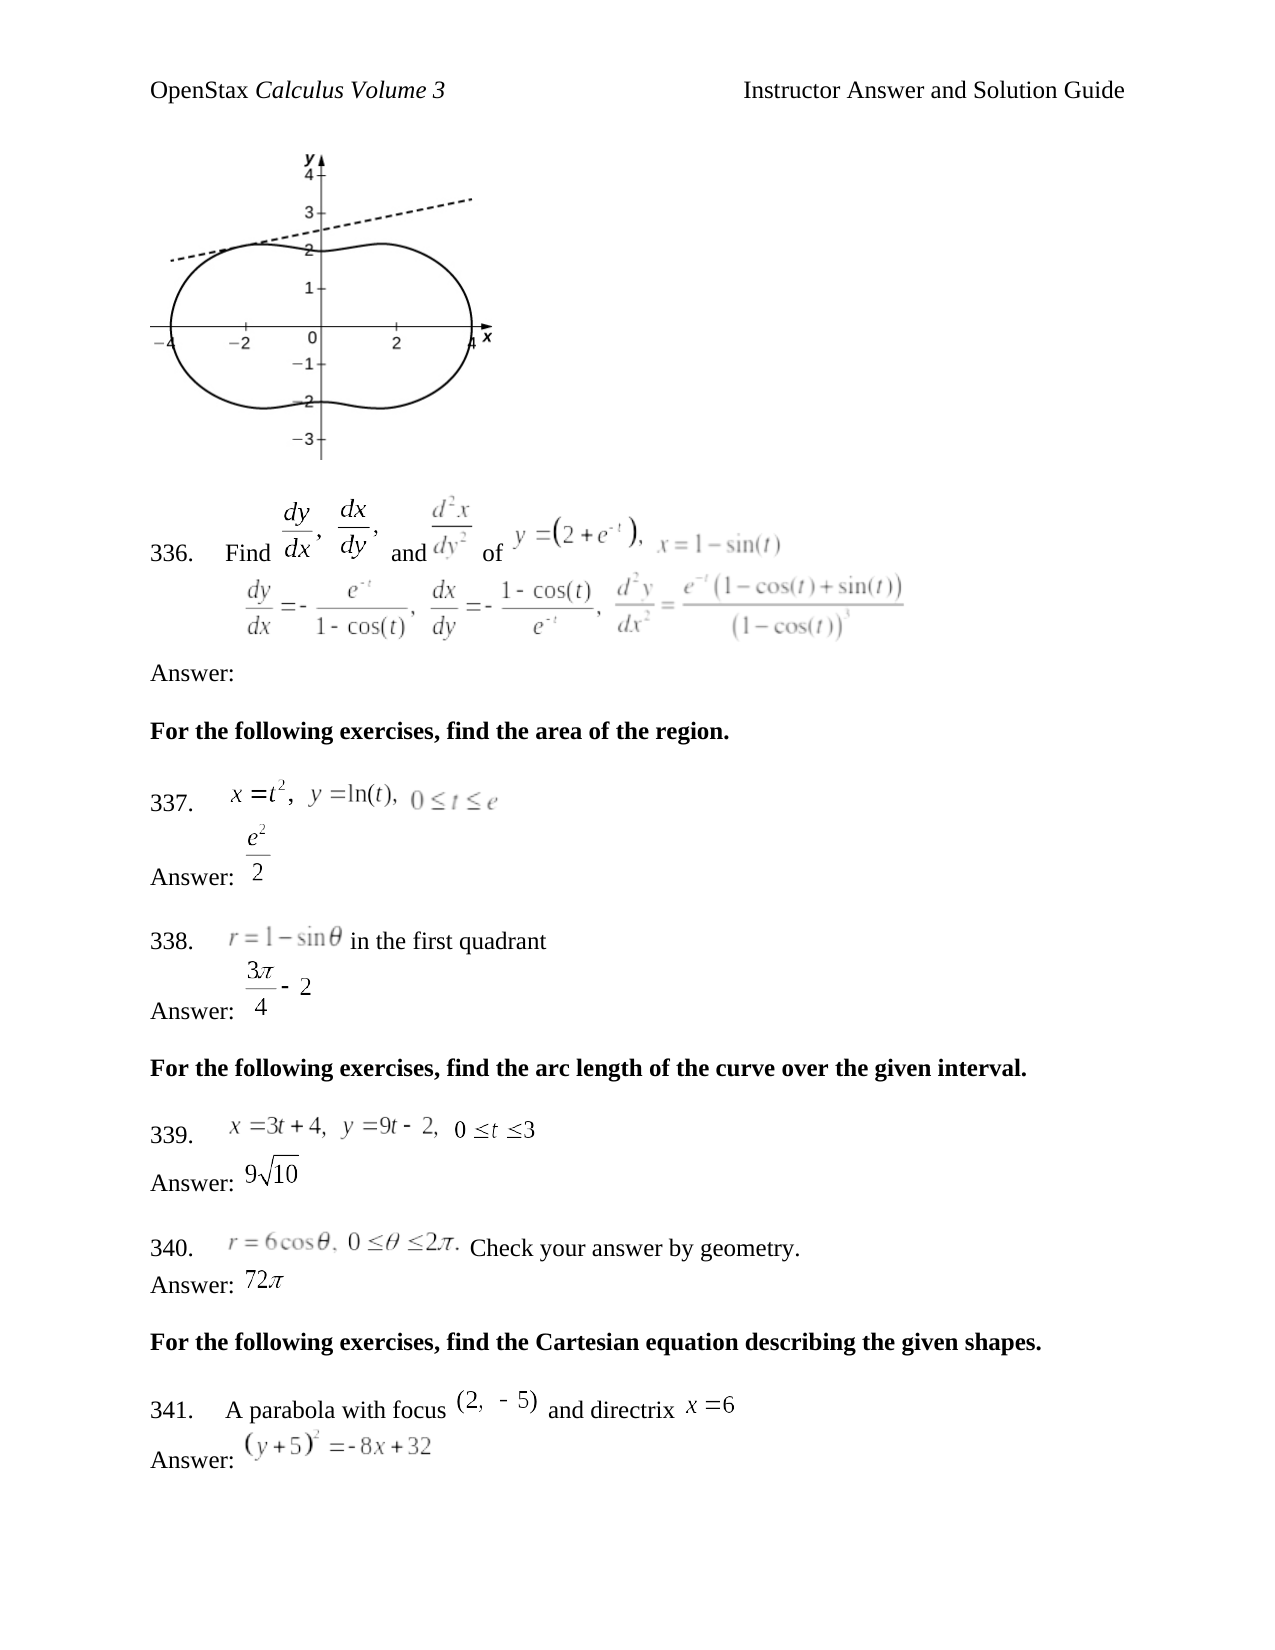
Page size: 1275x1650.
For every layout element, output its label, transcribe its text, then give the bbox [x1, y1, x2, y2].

text Answer: [150, 954, 1125, 1024]
picture [150, 150, 493, 460]
list Check your answer by geometry. [150, 1225, 1125, 1263]
text Answer: [150, 817, 1125, 891]
text Answer: [150, 1263, 1125, 1299]
list A parabola with focus and directrix [150, 1385, 1125, 1423]
text Answer: [150, 567, 1125, 687]
text For the following exercises, find the area of the region. [150, 716, 1125, 745]
text For the following exercises, find the arc length of the curve over the given interval. [150, 1053, 1125, 1082]
text Answer: [150, 1149, 1125, 1197]
text Answer: [150, 1423, 1125, 1474]
list Find and of [150, 488, 1125, 567]
list For the following exercises, find the Cartesian equation describing the given shapes. [150, 1327, 1125, 1356]
list in the first quadrant [150, 919, 1125, 954]
